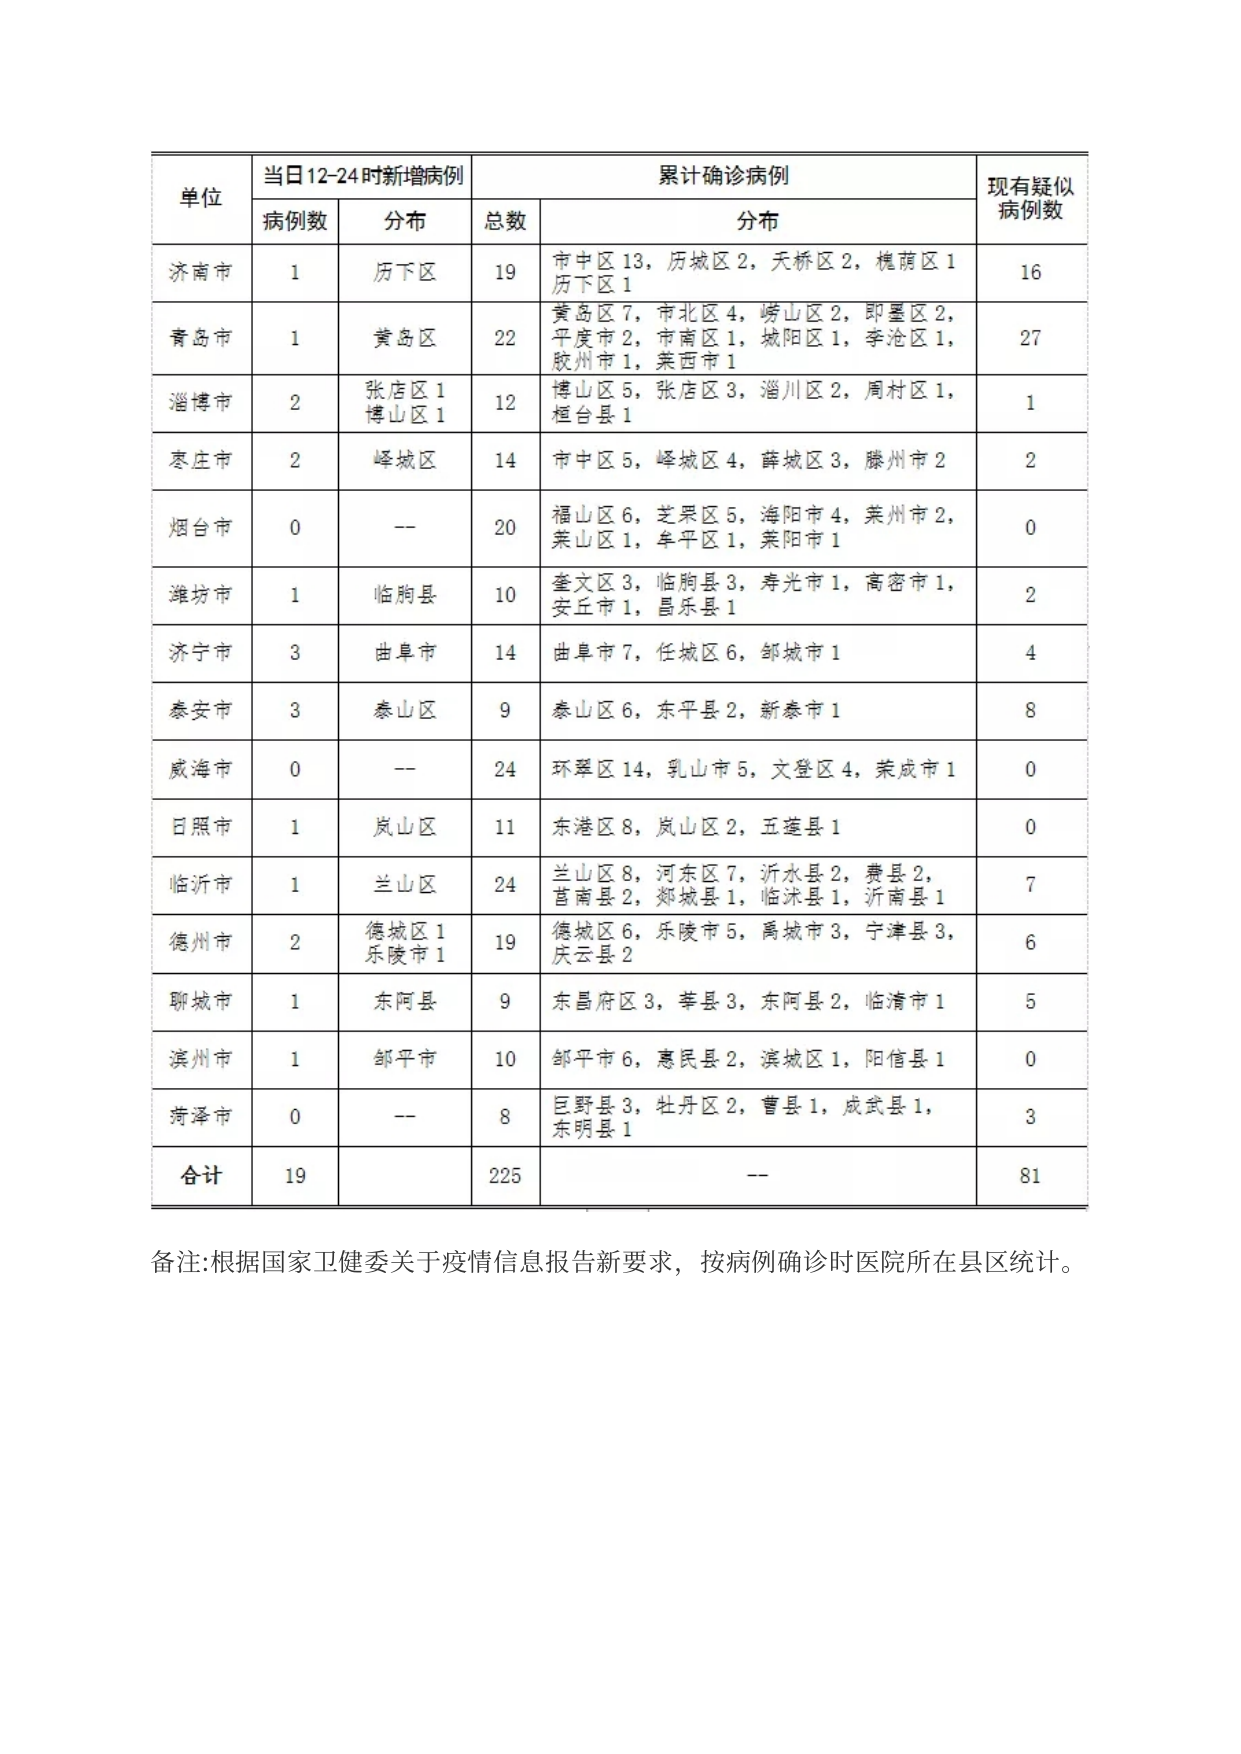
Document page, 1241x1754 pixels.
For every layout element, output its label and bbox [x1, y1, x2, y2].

picture [150, 150, 1090, 1212]
